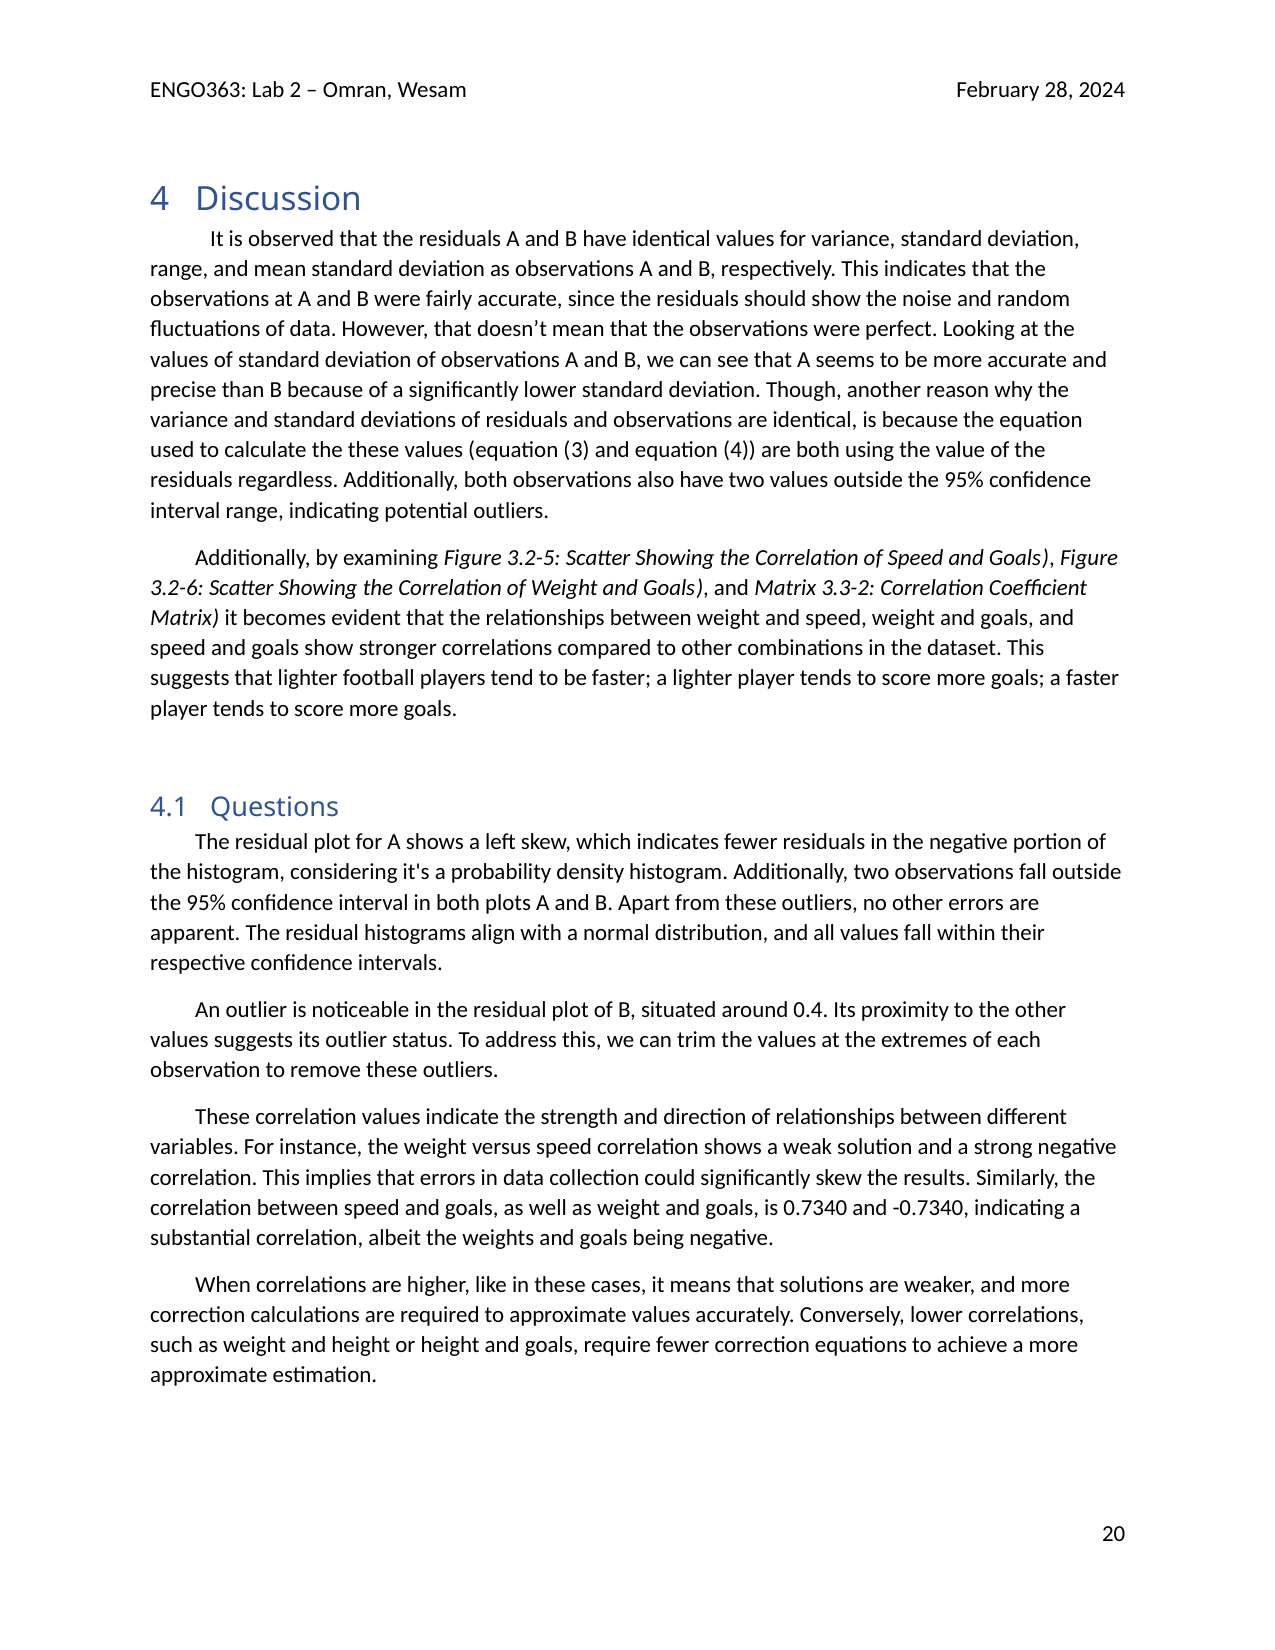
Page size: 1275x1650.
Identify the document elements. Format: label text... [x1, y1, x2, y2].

text The residual plot for A shows a left skew, which indicates fewer residuals in the negative portion of the histogram, considering it's a probability density histogram. Additionally, two observations fall outside the 95% confidence interval in both plots A and B. Apart from these outliers, no other errors are apparent. The residual histograms align with a normal distribution, and all values fall within their respective confidence intervals. [150, 827, 1125, 976]
subtitle Questions [150, 787, 1125, 824]
text When correlations are higher, like in these cases, it means that solutions are weaker, and more correction calculations are required to approximate values accurately. Conversely, lower correlations, such as weight and height or height and goals, require fewer correction equations to achieve a more approximate estimation. [150, 1270, 1125, 1389]
text Additionally, by examining Figure ‎3.2-5 (Scatter Showing the Correlation of Speed and Goals), Figure ‎3.2-6 (Scatter Showing the Correlation of Weight and Goals), and Matrix ‎3.3-2 (Correlation Coefficient Matrix) it becomes evident that the relationships between weight and speed, weight and goals, and speed and goals show stronger correlations compared to other combinations in the dataset. This suggests that lighter football players tend to be faster; a lighter player tends to score more goals; a faster player tends to score more goals. [150, 543, 1125, 722]
text An outlier is noticeable in the residual plot of B, situated around 0.4. Its proximity to the other values suggests its outlier status. To address this, we can trim the values at the extremes of each observation to remove these outliers. [150, 995, 1125, 1083]
text These correlation values indicate the strength and direction of relationships between different variables. For instance, the weight versus speed correlation shows a weak solution and a strong negative correlation. This implies that errors in data collection could significantly skew the results. Similarly, the correlation between speed and goals, as well as weight and goals, is 0.7340 and -0.7340, indicating a substantial correlation, albeit the weights and goals being negative. [150, 1102, 1125, 1251]
subtitle Discussion [150, 175, 1125, 220]
text It is observed that the residuals A and B have identical values for variance, standard deviation, range, and mean standard deviation as observations A and B, respectively. This indicates that the observations at A and B were fairly accurate, since the residuals should show the noise and random fluctuations of data. However, that doesn’t mean that the observations were perfect. Looking at the values of standard deviation of observations A and B, we can see that A seems to be more accurate and precise than B because of a significantly lower standard deviation. Though, another reason why the variance and standard deviations of residuals and observations are identical, is because the equation used to calculate the these values (equation (3) and equation (4)) are both using the value of the residuals regardless. Additionally, both observations also have two values outside the 95% confidence interval range, indicating potential outliers. [150, 224, 1125, 524]
